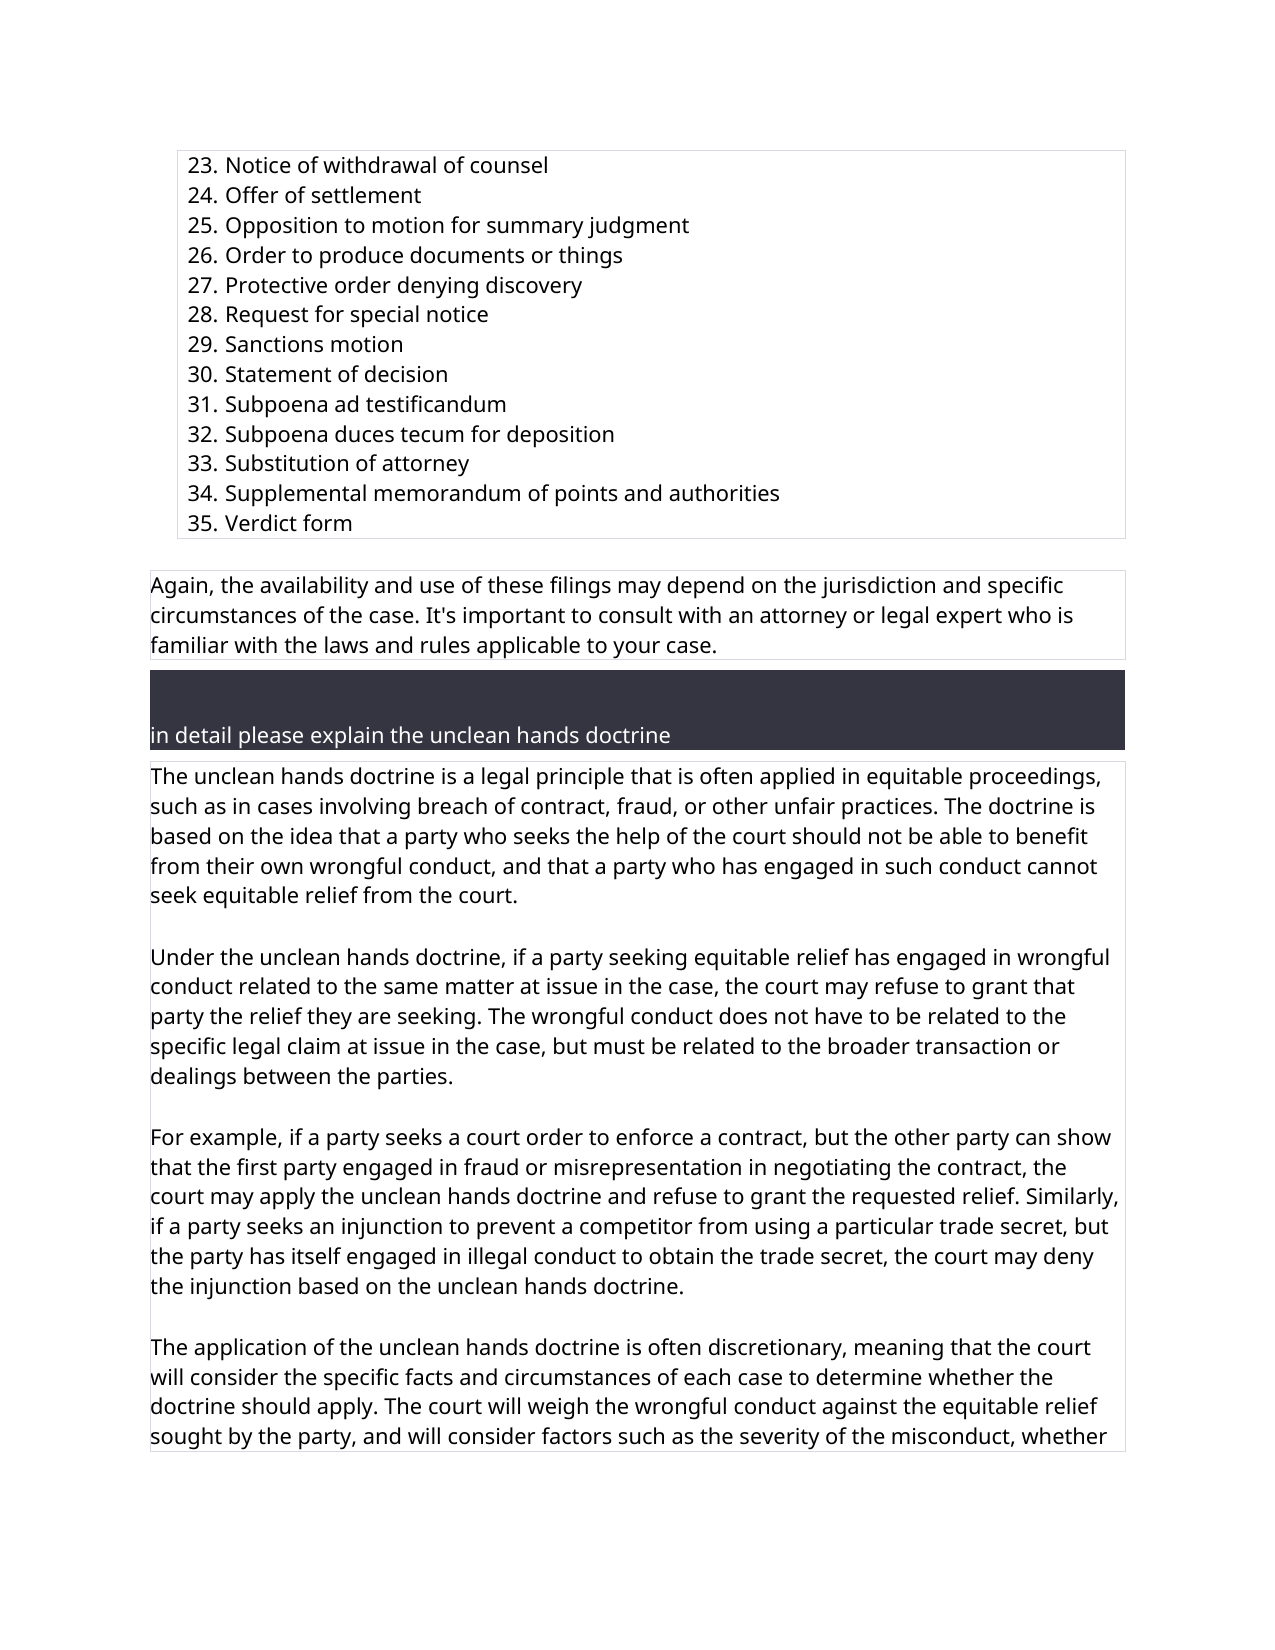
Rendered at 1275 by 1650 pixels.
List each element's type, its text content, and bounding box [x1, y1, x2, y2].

list Opposition to motion for summary judgment [178, 209, 1125, 239]
list Order to produce documents or things [178, 239, 1125, 269]
text For example, if a party seeks a court order to enforce a contract, but the other party can show that the first party engaged in fraud or misrepresentation in negotiating the contract, the court may apply the unclean hands doctrine and refuse to grant the requested relief. Similarly, if a party seeks an injunction to prevent a competitor from using a particular trade secret, but the party has itself engaged in illegal conduct to obtain the trade secret, the court may deny the injunction based on the unclean hands doctrine. [151, 1121, 1125, 1300]
list Offer of settlement [178, 180, 1125, 209]
list Verdict form [178, 507, 1125, 538]
list Request for special notice [178, 299, 1125, 329]
list Substitution of attorney [178, 448, 1125, 478]
list Sanctions motion [178, 329, 1125, 358]
list Subpoena ad testificandum [178, 388, 1125, 418]
text The unclean hands doctrine is a legal principle that is often applied in equitable proceedings, such as in cases involving breach of contract, fraud, or other unfair practices. The doctrine is based on the idea that a party who seeks the help of the court should not be able to benefit from their own wrongful conduct, and that a party who has engaged in such conduct cannot seek equitable relief from the court. [151, 762, 1125, 910]
list Protective order denying discovery [178, 269, 1125, 299]
text in detail please explain the unclean hands doctrine [150, 721, 1125, 750]
list Subpoena duces tecum for deposition [178, 418, 1125, 448]
list Statement of decision [178, 358, 1125, 388]
list Notice of withdrawal of counsel [178, 151, 1125, 180]
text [151, 1331, 1125, 1451]
list Supplemental memorandum of points and authorities [178, 478, 1125, 507]
text Under the unclean hands doctrine, if a party seeking equitable relief has engaged in wrongful conduct related to the same matter at issue in the case, the court may refuse to grant that party the relief they are seeking. The wrongful conduct does not have to be related to the specific legal claim at issue in the case, but must be related to the broader transaction or dealings between the parties. [151, 941, 1125, 1090]
text Again, the availability and use of these filings may depend on the jurisdiction and specific circumstances of the case. It's important to consult with an attorney or legal expert who is familiar with the laws and rules applicable to your case. [151, 571, 1125, 659]
